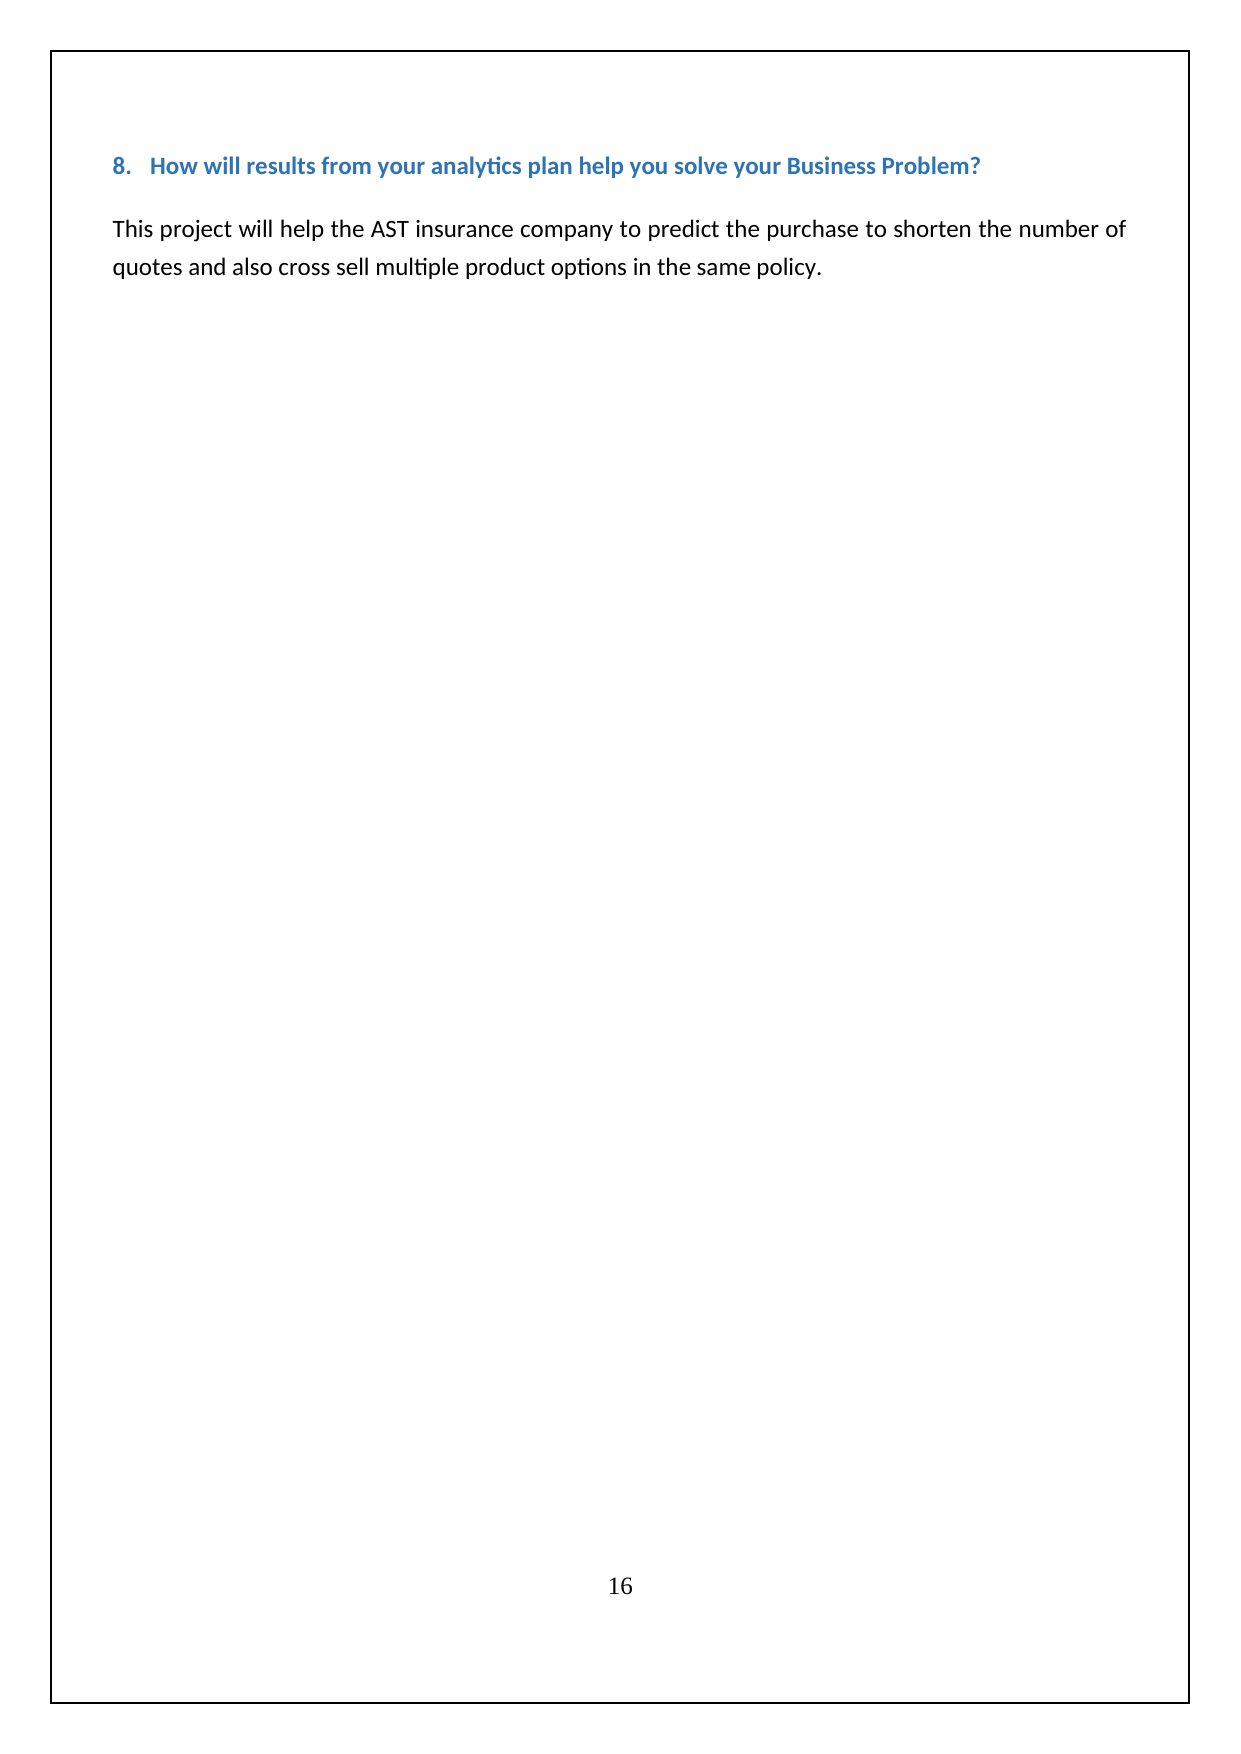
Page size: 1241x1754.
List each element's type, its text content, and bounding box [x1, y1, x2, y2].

text This project will help the AST insurance company to predict the purchase to shorten the number of quotes and also cross sell multiple product options in the same policy. [112, 213, 1128, 282]
subtitle How will results from your analytics plan help you solve your Business Problem? [112, 150, 1128, 181]
